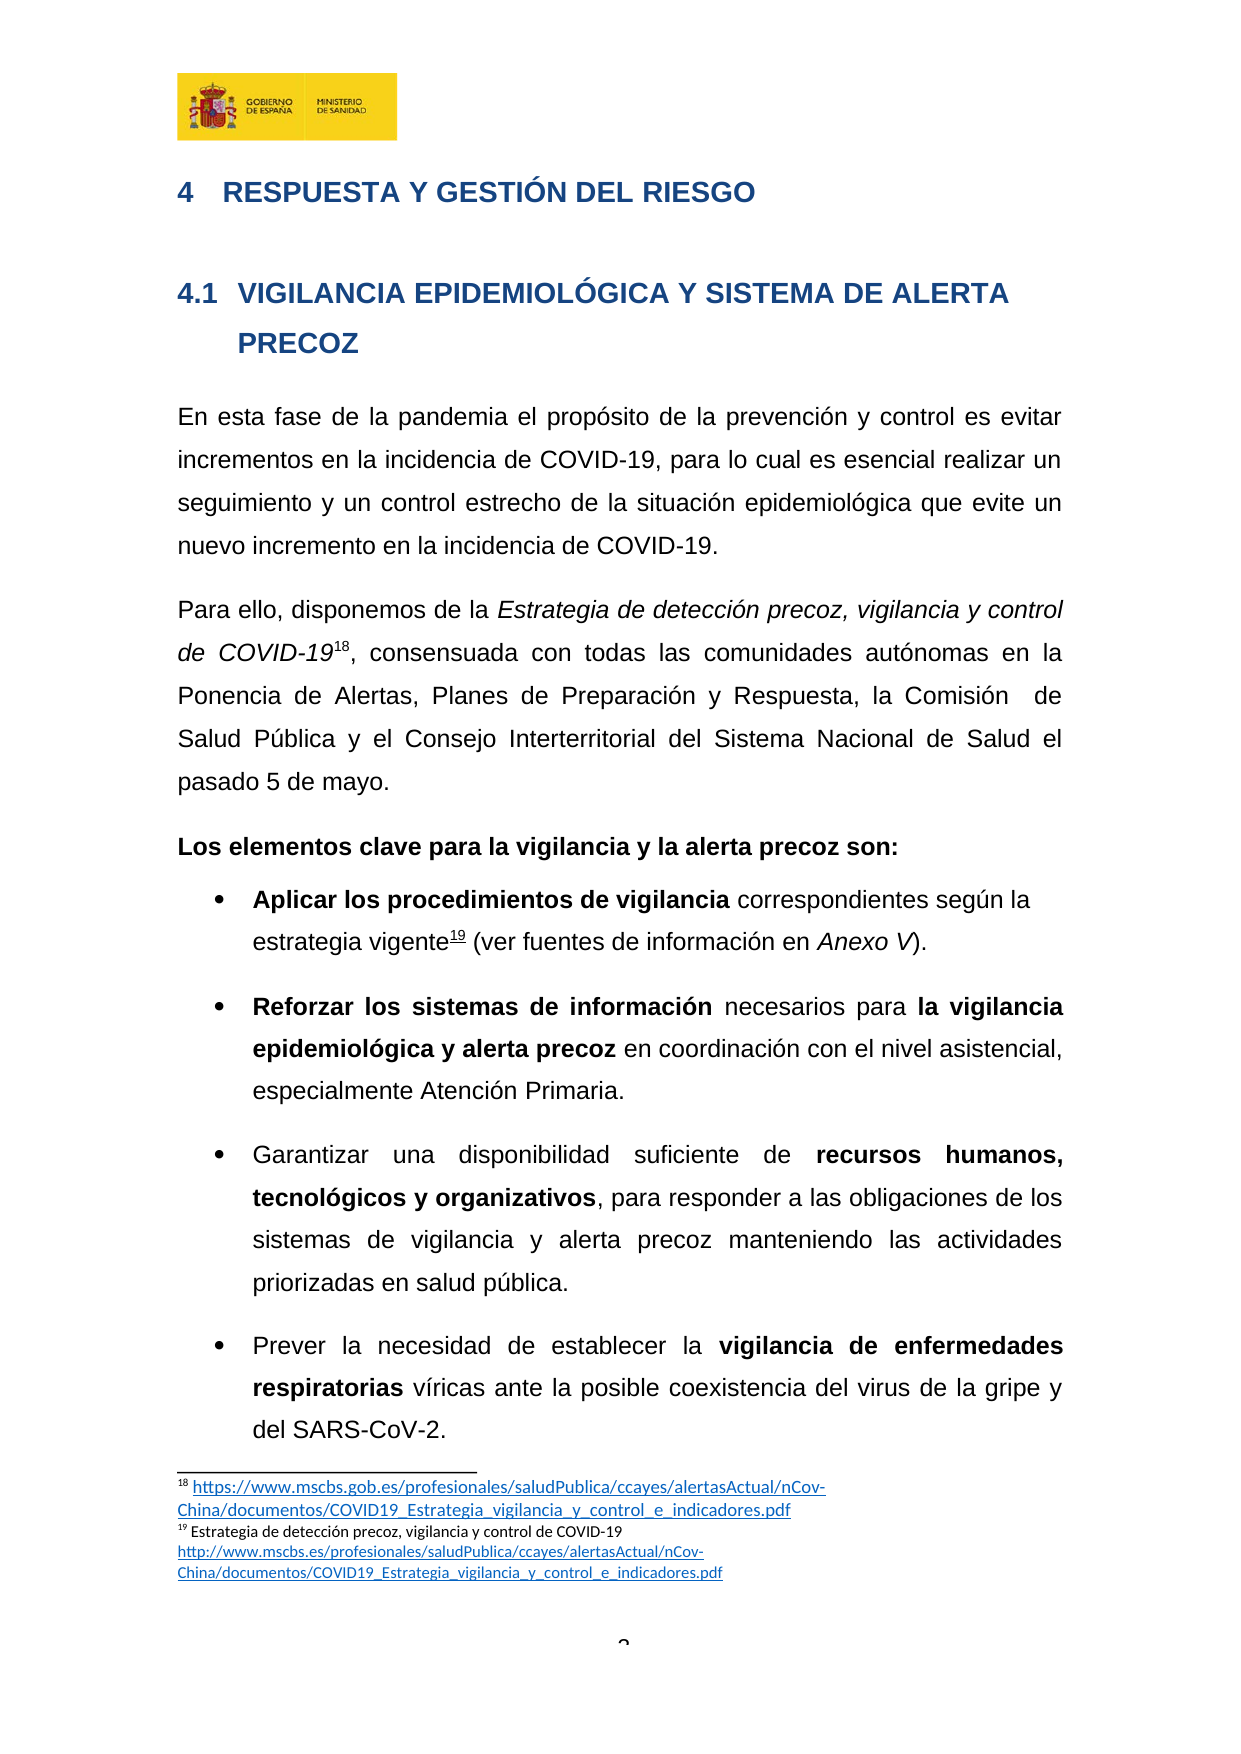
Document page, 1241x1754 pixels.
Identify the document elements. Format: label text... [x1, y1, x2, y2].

list Prever la necesidad de establecer la vigilancia de enfermedades respiratorias víricas ante la posible coexistencia del virus de la gripe y del SARS-CoV-2. [215, 1331, 1064, 1444]
text Para ello, disponemos de la Estrategia de detección precoz, vigilancia y control de COVID-1918, consensuada con todas las comunidades autónomas en la Ponencia de Alertas, Planes de Preparación y Respuesta, la Comisión de Salud Pública y el Consejo Interterritorial del Sistema Nacional de Salud el pasado 5 de mayo. [177, 595, 1064, 796]
list VIGILANCIA EPIDEMIOLÓGICA Y SISTEMA DE ALERTA PRECOZ [177, 276, 1011, 360]
picture [177, 73, 398, 141]
list Reforzar los sistemas de información necesarios para la vigilancia epidemiológica y alerta precoz en coordinación con el nivel asistencial, especialmente Atención Primaria. [215, 992, 1063, 1105]
text En esta fase de la pandemia el propósito de la prevención y control es evitar incrementos en la incidencia de COVID-19, para lo cual es esencial realizar un seguimiento y un control estrecho de la situación epidemiológica que evite un nuevo incremento en la incidencia de COVID-19. [177, 402, 1063, 560]
text 18 https://www.mscbs.gob.es/profesionales/saludPublica/ccayes/alertasActual/nCov- China/documentos/COVID19_Estrategia_vigilancia_y_control_e_indicadores.pdf [177, 1476, 830, 1521]
subtitle RESPUESTA Y GESTIÓN DEL RIESGO [177, 176, 1203, 209]
list Garantizar una disponibilidad suficiente de recursos humanos, tecnológicos y organizativos, para responder a las obligaciones de los sistemas de vigilancia y alerta precoz manteniendo las actividades priorizadas en salud pública. [215, 1140, 1063, 1296]
text 19 Estrategia de detección precoz, vigilancia y control de COVID-19 http://www.mscbs.es/profesionales/saludPublica/ccayes/alertasActual/nCov- China/documentos/COVID19_Estrategia_vigilancia_y_control_e_indicadores.pdf [177, 1521, 723, 1580]
list Aplicar los procedimientos de vigilancia correspondientes según la estrategia vigente19 (ver fuentes de información en Anexo V). [215, 886, 1063, 956]
subtitle Los elementos clave para la vigilancia y la alerta precoz son: [177, 831, 1203, 860]
